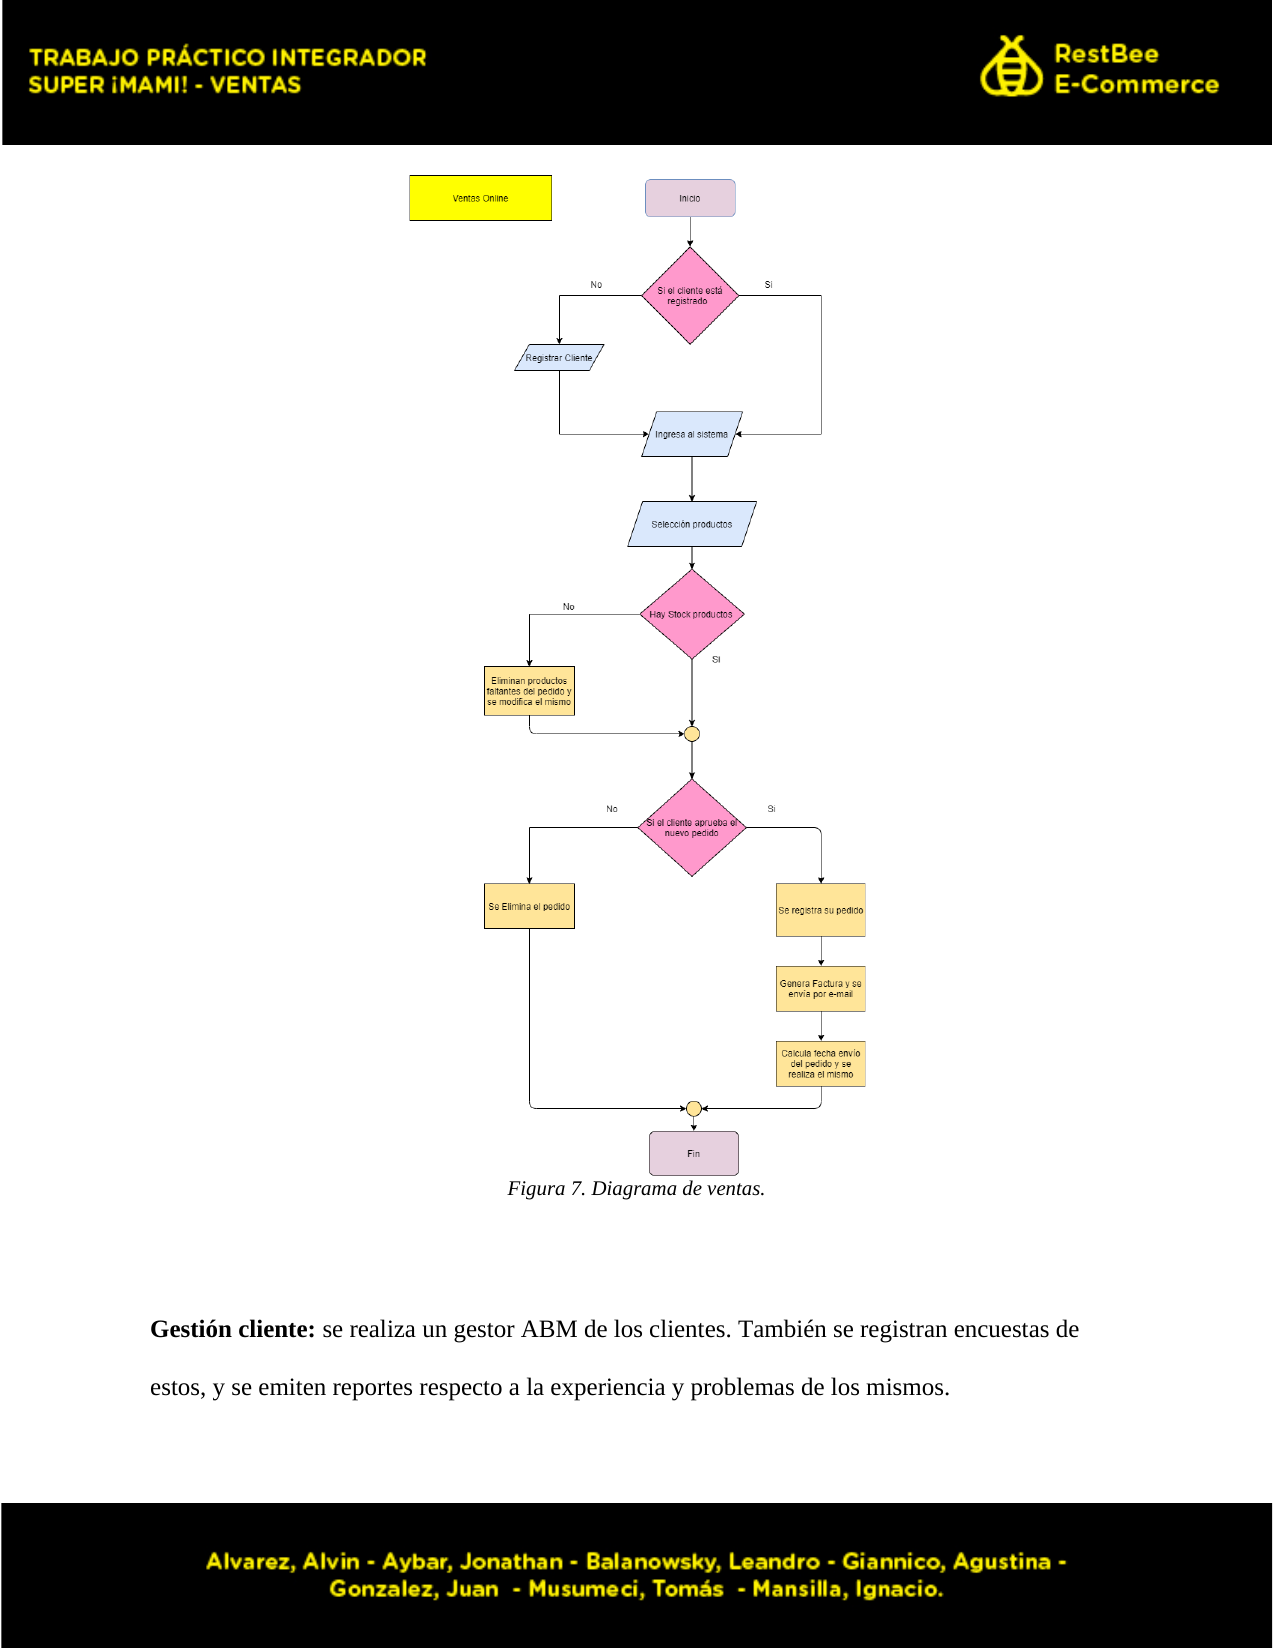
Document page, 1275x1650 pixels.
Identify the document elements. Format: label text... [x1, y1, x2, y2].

text Figura 7. Diagrama de ventas. [150, 1176, 1125, 1199]
picture [0, 1503, 1271, 1647]
picture [409, 175, 866, 1176]
picture [1, 0, 1272, 145]
text Gestión cliente: se realiza un gestor ABM de los clientes. También se registran encuestas de estos, y se emiten reportes respecto a la experiencia y problemas de los mismos. [150, 1314, 1125, 1401]
